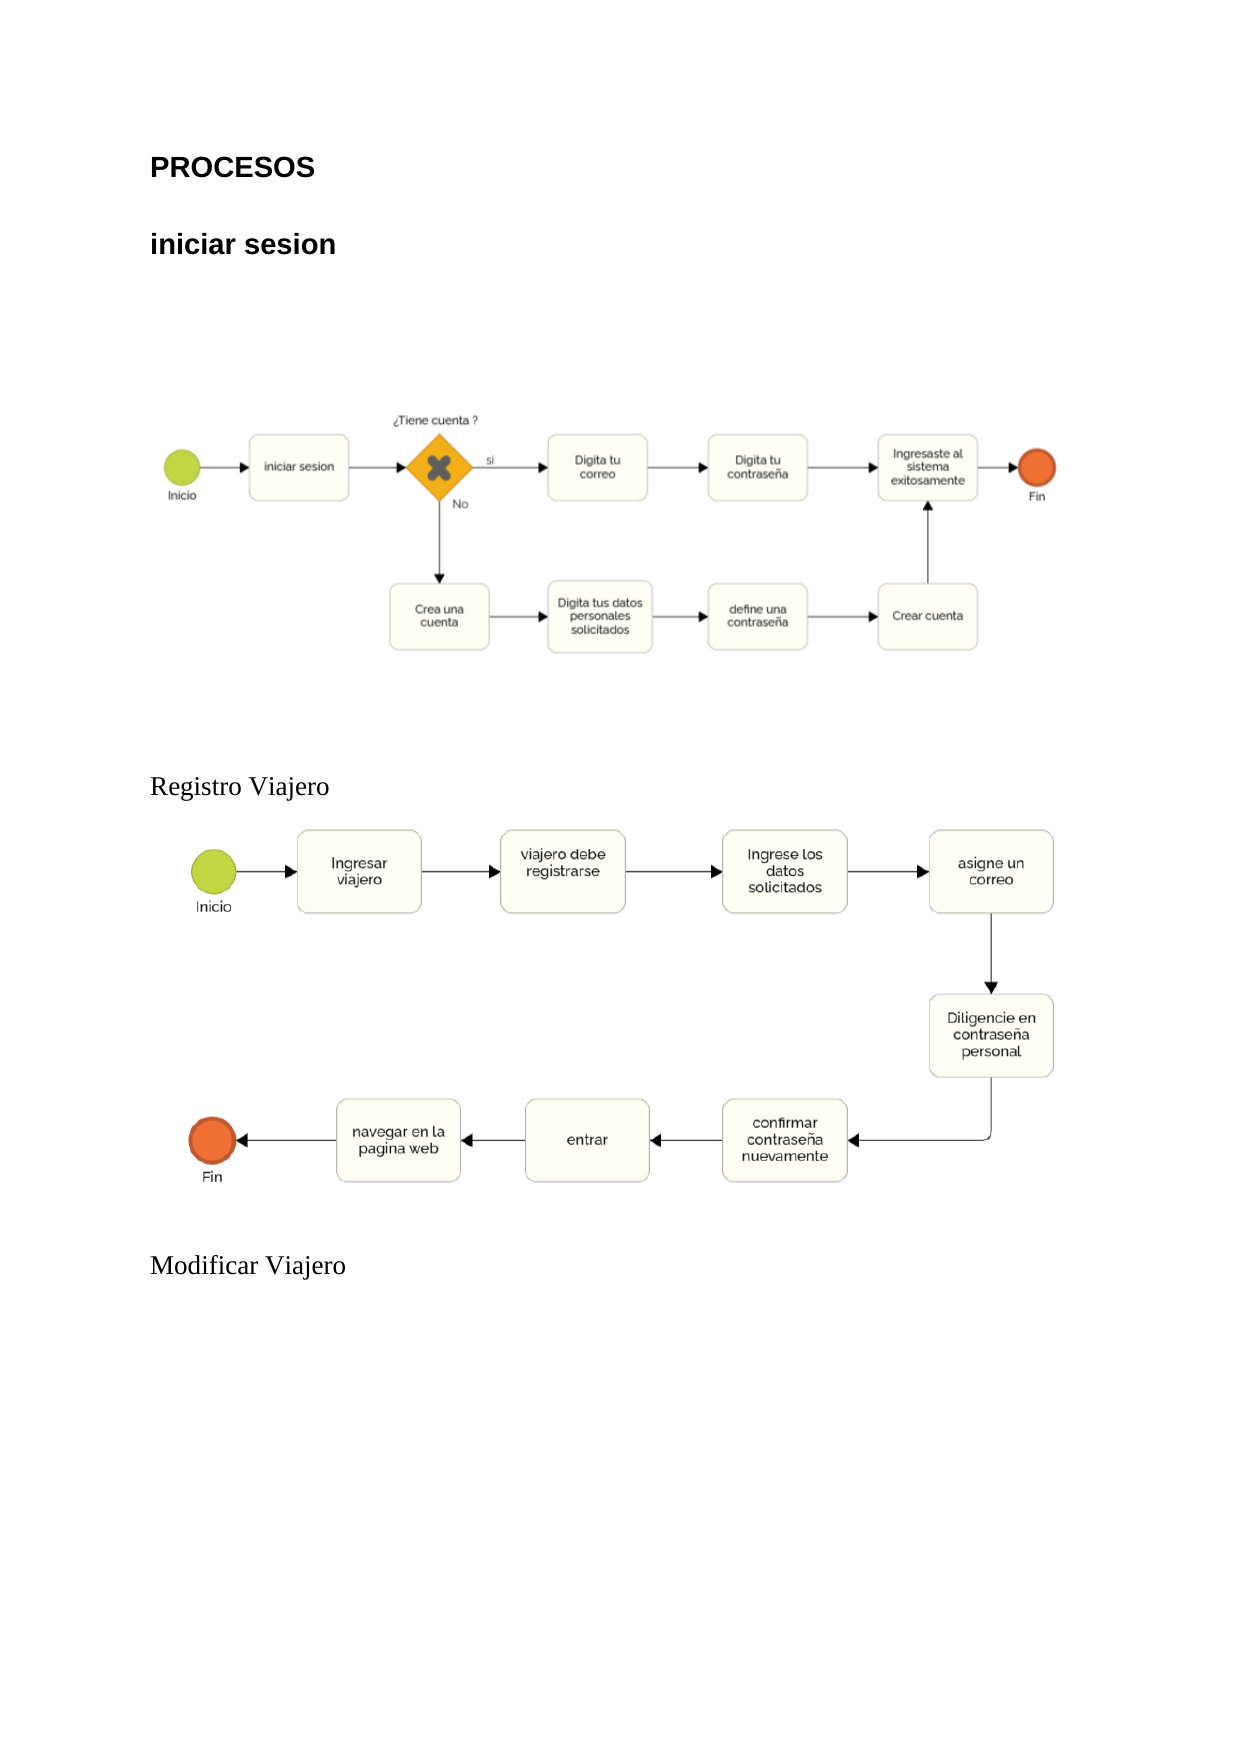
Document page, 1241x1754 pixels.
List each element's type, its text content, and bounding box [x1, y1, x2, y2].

text Registro Viajero [150, 770, 1090, 801]
picture [150, 801, 1091, 1250]
picture [150, 304, 1091, 736]
text PROCESOS [150, 150, 1090, 183]
text iniciar sesion [150, 227, 1090, 261]
text Modificar Viajero [150, 1250, 1090, 1281]
